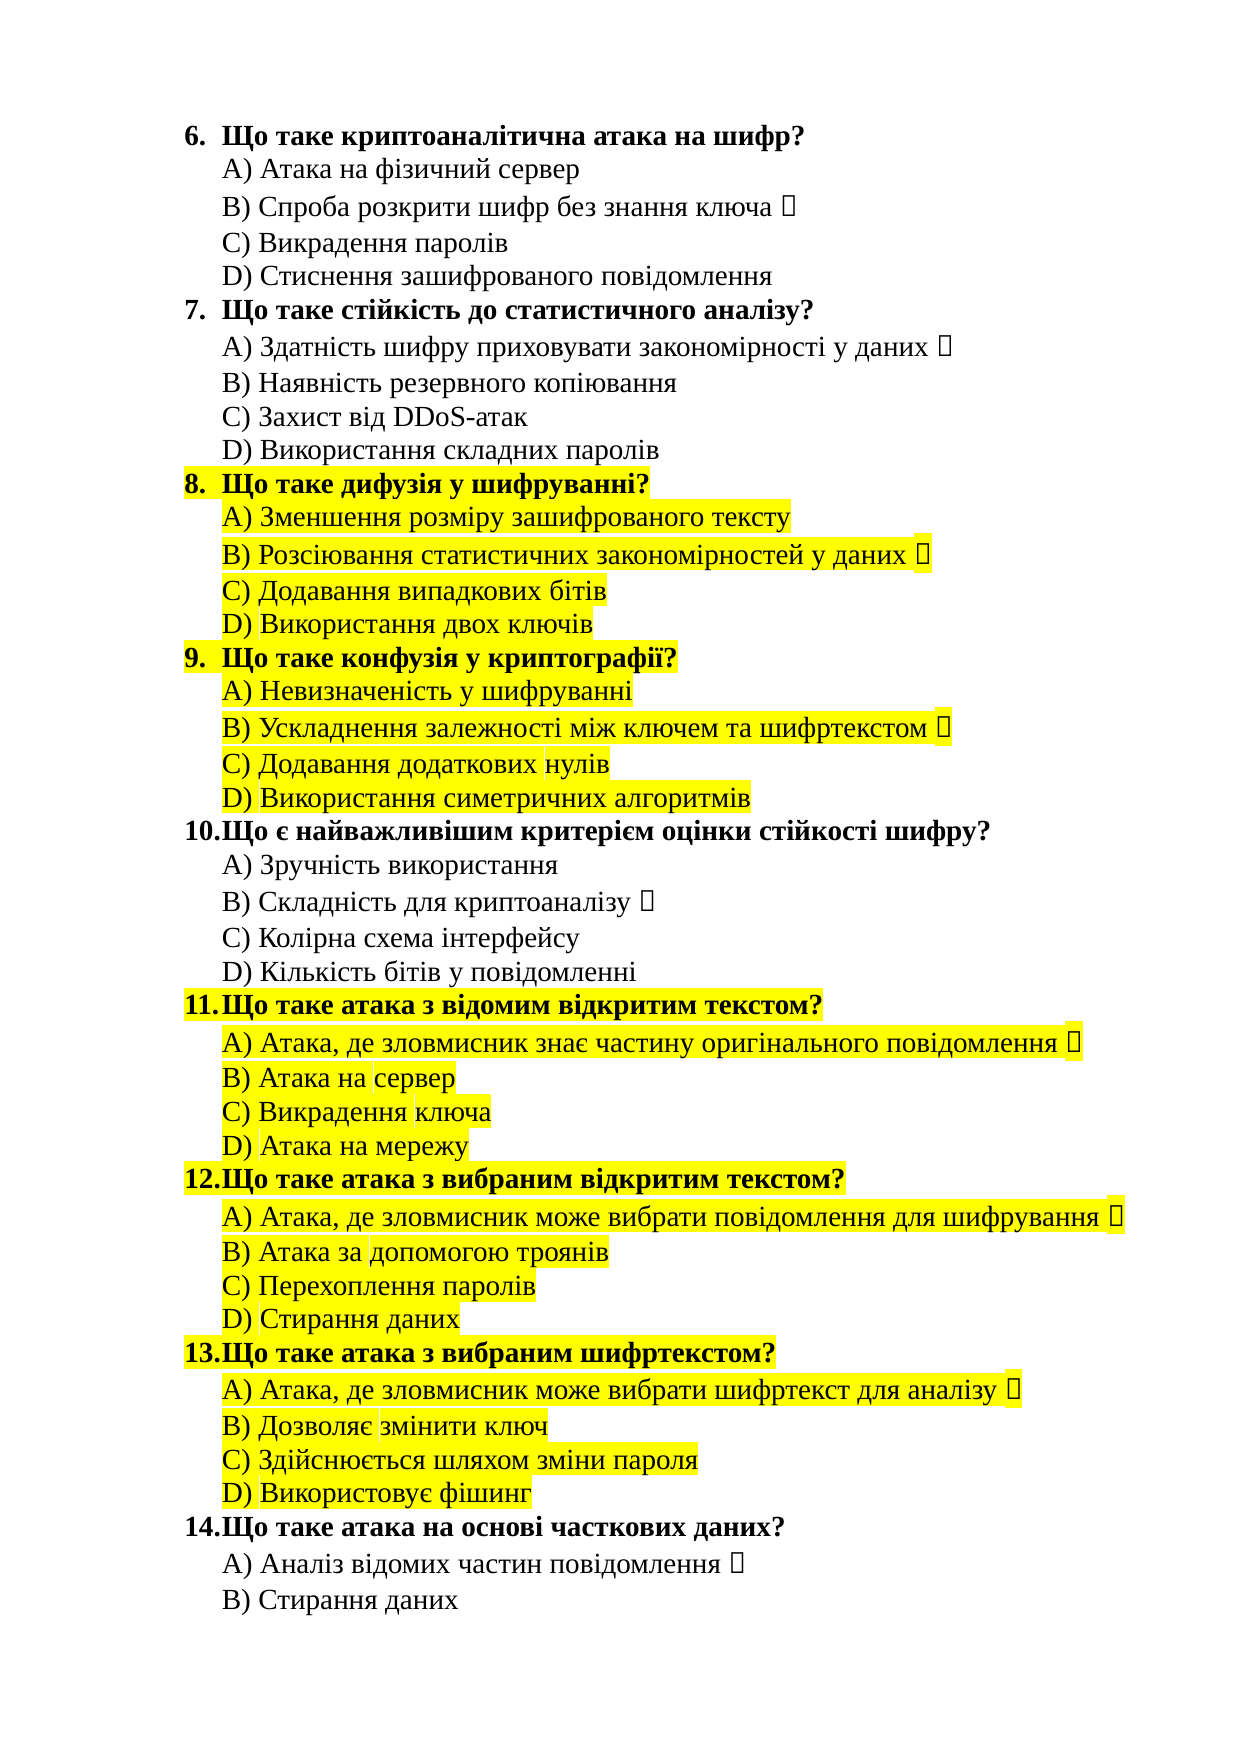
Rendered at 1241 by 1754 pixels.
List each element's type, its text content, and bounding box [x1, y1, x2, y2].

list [184, 1509, 1152, 1616]
list Що таке стійкість до статистичного аналізу? A) Здатність шифру приховувати закономірності у даних ✅ B) Наявність резервного копіювання C) Захист від DDoS-атак D) Використання складних паролів [184, 292, 1152, 466]
list Що таке атака з вибраним шифртекстом? A) Атака, де зловмисник може вибрати шифртекст для аналізу ✅ B) Дозволяє змінити ключ C) Здійснюється шляхом зміни пароля D) Використовує фішинг [184, 1335, 1152, 1509]
list Що таке дифузія у шифруванні? A) Зменшення розміру зашифрованого тексту B) Розсіювання статистичних закономірностей у даних ✅ C) Додавання випадкових бітів D) Використання двох ключів [184, 466, 1152, 640]
list Що таке криптоаналітична атака на шифр? A) Атака на фізичний сервер B) Спроба розкрити шифр без знання ключа ✅ C) Викрадення паролів D) Стиснення зашифрованого повідомлення [184, 118, 1152, 292]
list Що таке конфузія у криптографії? A) Невизначеність у шифруванні B) Ускладнення залежності між ключем та шифртекстом ✅ C) Додавання додаткових нулів D) Використання симетричних алгоритмів [184, 640, 1152, 813]
list Що таке атака з вибраним відкритим текстом? A) Атака, де зловмисник може вибрати повідомлення для шифрування ✅ B) Атака за допомогою троянів C) Перехоплення паролів D) Стирання даних [184, 1161, 1152, 1335]
list Що є найважливішим критерієм оцінки стійкості шифру? A) Зручність використання B) Складність для криптоаналізу ✅ C) Колірна схема інтерфейсу D) Кількість бітів у повідомленні [184, 813, 1152, 987]
list Що таке атака з відомим відкритим текстом? A) Атака, де зловмисник знає частину оригінального повідомлення ✅ B) Атака на сервер C) Викрадення ключа D) Атака на мережу [184, 987, 1152, 1161]
